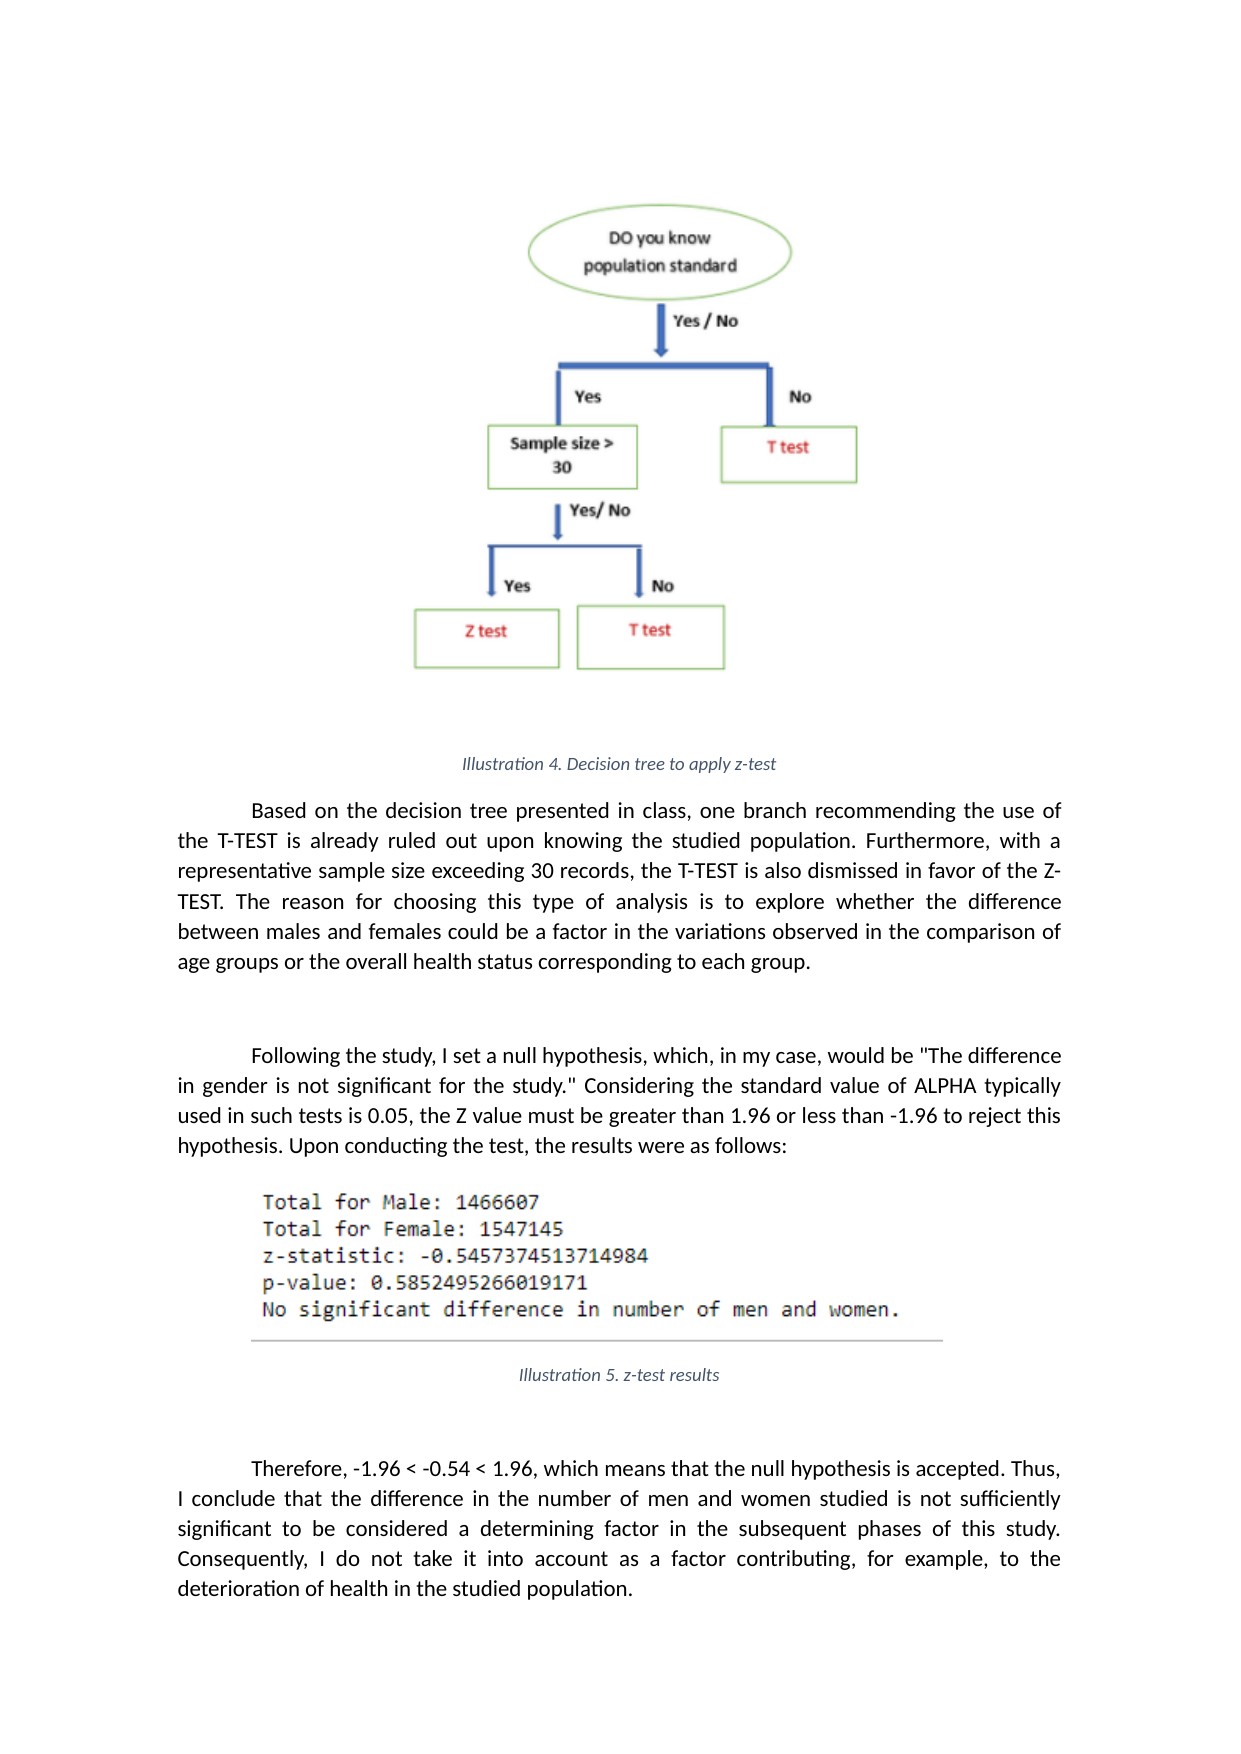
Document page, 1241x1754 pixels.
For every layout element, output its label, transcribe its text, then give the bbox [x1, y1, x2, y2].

text Therefore, -1.96 < -0.54 < 1.96, which means that the null hypothesis is accepted. Thus, I conclude that the difference in the number of men and women studied is not sufficiently significant to be considered a determining factor in the subsequent phases of this study. Consequently, I do not take it into account as a factor contributing, for example, to the deterioration of health in the studied population. [177, 1454, 1063, 1602]
text Based on the decision tree presented in class, one branch recommending the use of the T-TEST is already ruled out upon knowing the studied population. Furthermore, with a representative sample size exceeding 30 records, the T-TEST is also dismissed in favor of the Z-TEST. The reason for choosing this type of analysis is to explore whether the difference between males and females could be a factor in the variations observed in the comparison of age groups or the overall health status corresponding to each group. [177, 796, 1063, 975]
picture [251, 1178, 944, 1345]
text Following the study, I set a null hypothesis, which, in my case, would be "The difference in gender is not significant for the study." Considering the standard value of ALPHA typically used in such tests is 0.05, the Z value must be greater than 1.96 or less than -1.96 to reject this hypothesis. Upon conducting the test, the results were as follows: [177, 1041, 1063, 1160]
picture [382, 147, 933, 734]
text Illustration 4. Decision tree to apply z-test [177, 752, 1063, 775]
text Illustration 5. z-test results [177, 1363, 1063, 1386]
